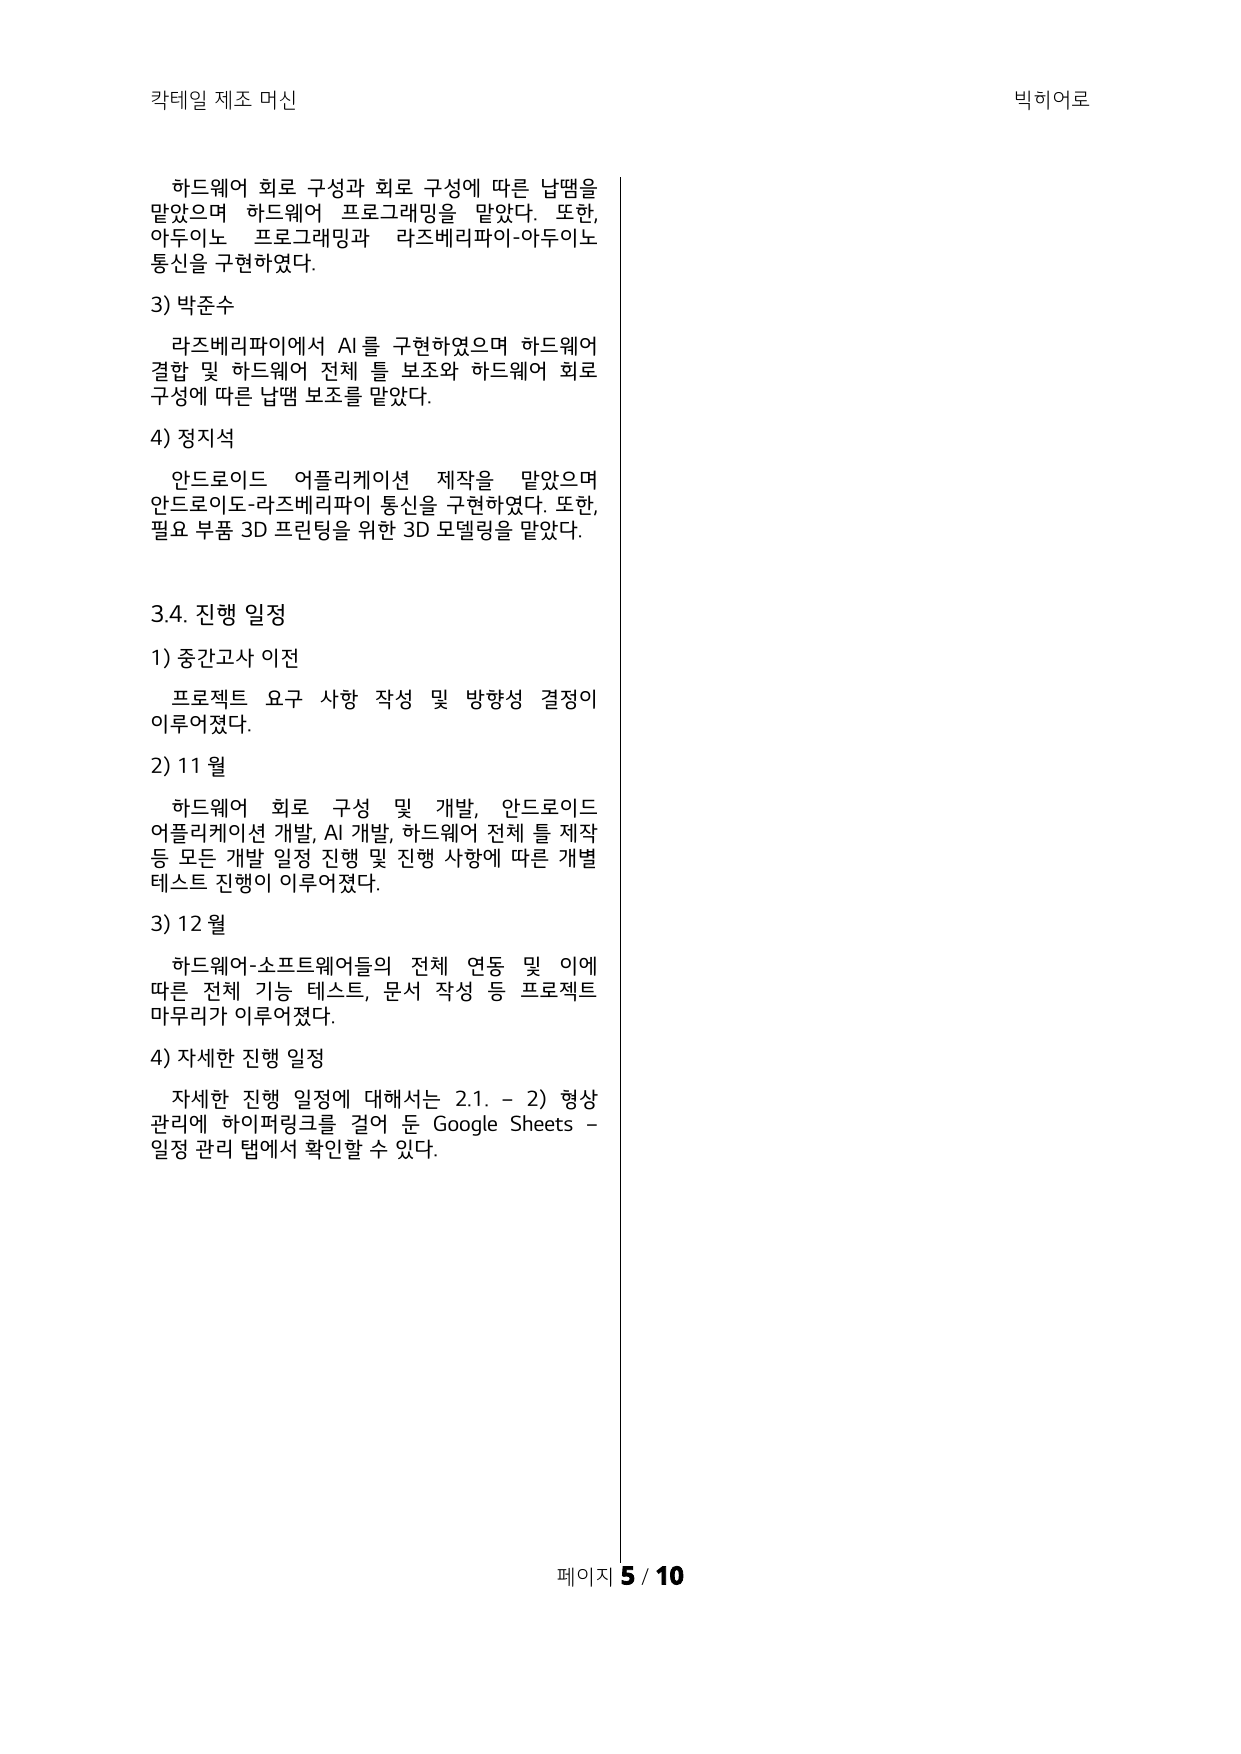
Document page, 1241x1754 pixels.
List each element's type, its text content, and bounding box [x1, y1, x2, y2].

text 자세한 진행 일정에 대해서는 2.1. – 2) 형상 관리에 하이퍼링크를 걸어 둔 Google Sheets – 일정 관리 탭에서 확인할 수 있다. [150, 1088, 598, 1161]
text 4) 자세한 진행 일정 [150, 1046, 598, 1070]
text 안드로이드 어플리케이션 제작을 맡았으며 안드로이도-라즈베리파이 통신을 구현하였다. 또한, 필요 부품 3D 프린팅을 위한 3D 모델링을 맡았다. [150, 469, 598, 542]
text 라즈베리파이에서 AI를 구현하였으며 하드웨어 결합 및 하드웨어 전체 틀 보조와 하드웨어 회로 구성에 따른 납땜 보조를 맡았다. [150, 336, 598, 409]
text 2) 11월 [150, 755, 598, 778]
text 3) 12월 [150, 913, 598, 936]
text 1) 중간고사 이전 [150, 646, 598, 670]
text 3.4. 진행 일정 [150, 602, 598, 628]
text 하드웨어 회로 구성 및 개발, 안드로이드 어플리케이션 개발, AI 개발, 하드웨어 전체 틀 제작 등 모든 개발 일정 진행 및 진행 사항에 따른 개별 테스트 진행이 이루어졌다. [150, 796, 598, 895]
text 3) 박준수 [150, 294, 598, 317]
text 프로젝트 요구 사항 작성 및 방향성 결정이 이루어졌다. [150, 688, 598, 736]
text 4) 정지석 [150, 427, 598, 450]
text 하드웨어-소프트웨어들의 전체 연동 및 이에 따른 전체 기능 테스트, 문서 작성 등 프로젝트 마무리가 이루어졌다. [150, 955, 598, 1028]
text 하드웨어 회로 구성과 회로 구성에 따른 납땜을 맡았으며 하드웨어 프로그래밍을 맡았다. 또한, 아두이노 프로그래밍과 라즈베리파이-아두이노 통신을 구현하였다. [150, 177, 598, 275]
